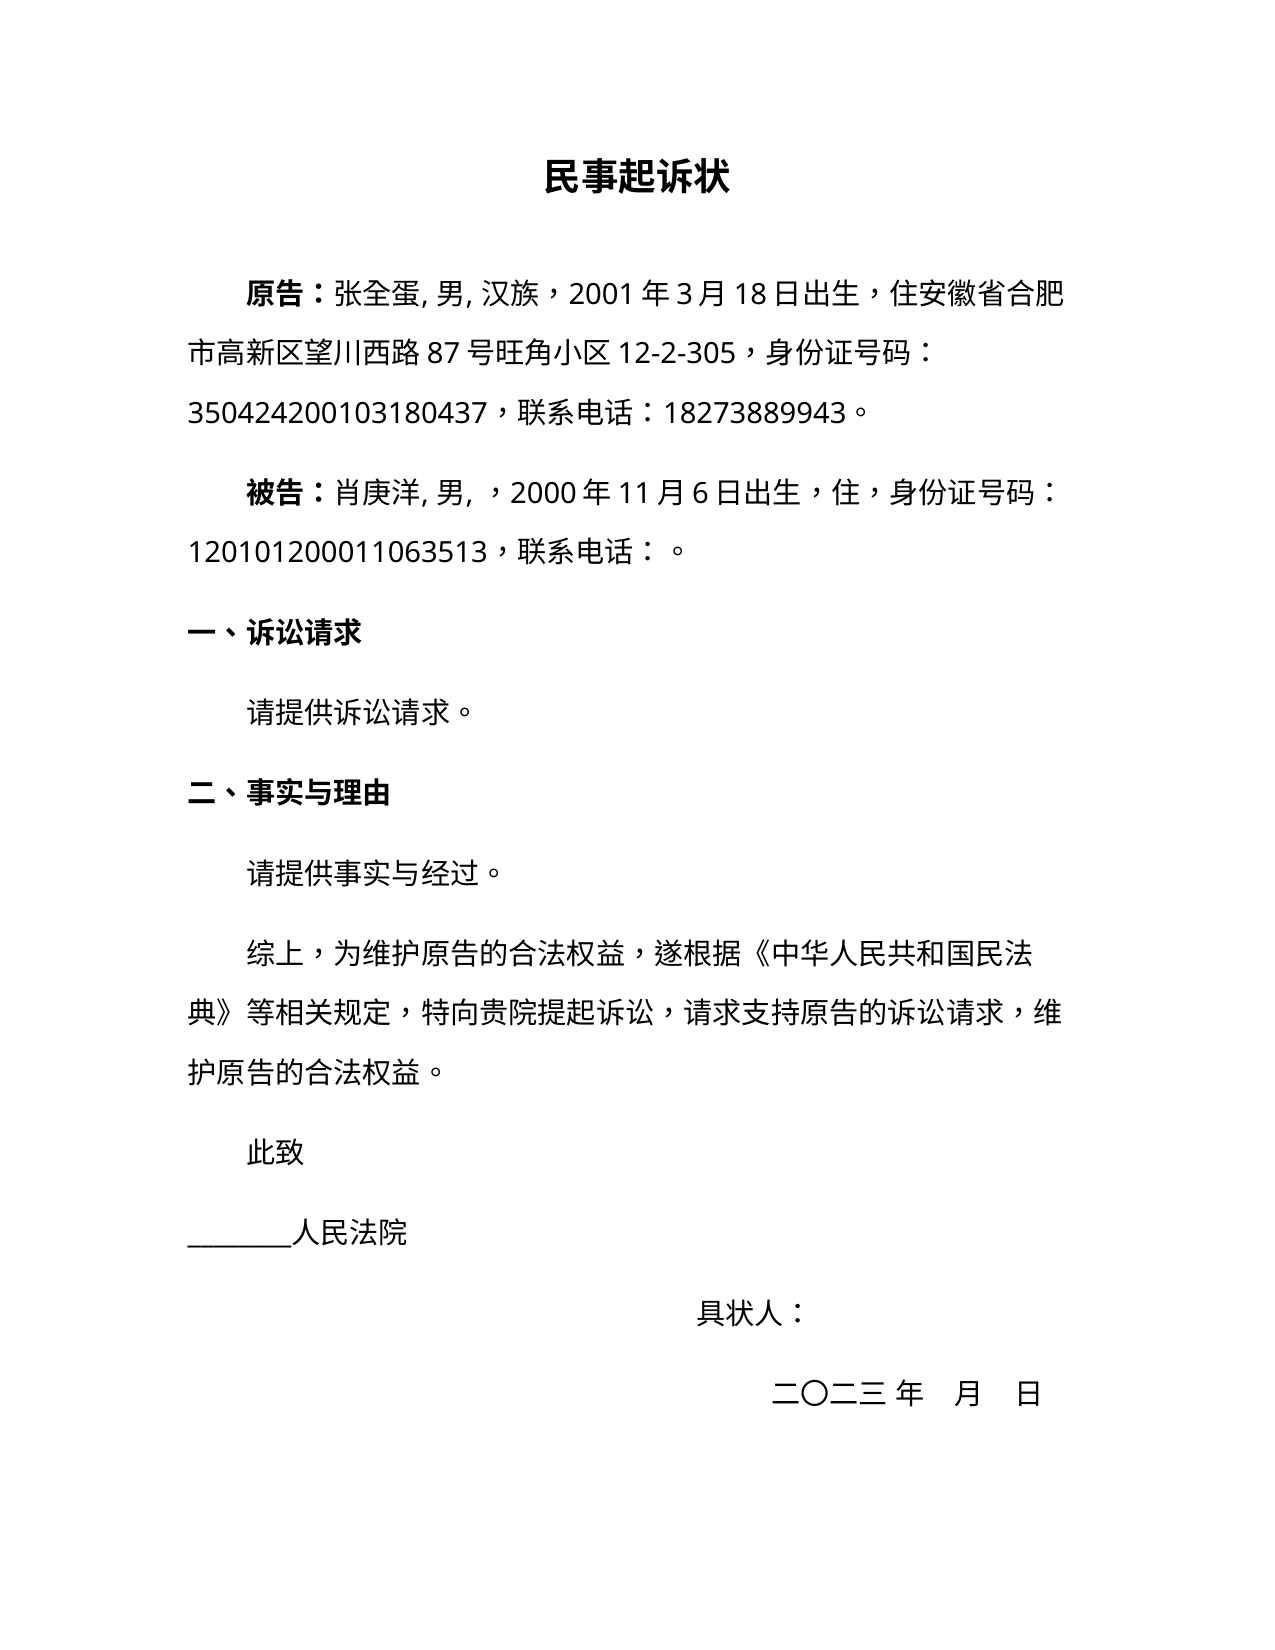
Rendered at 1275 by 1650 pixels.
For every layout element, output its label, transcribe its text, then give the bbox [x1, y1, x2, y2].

text 此致 [187, 1132, 1087, 1172]
text ________人民法院 [187, 1213, 1087, 1252]
text 综上，为维护原告的合法权益，遂根据《中华人民共和国民法典》等相关规定，特向贵院提起诉讼，请求支持原告的诉讼请求，维护原告的合法权益。 [187, 933, 1087, 1092]
text 请提供诉讼请求。 [187, 692, 1087, 732]
text 原告：张全蛋, 男, 汉族，2001年3月18日出生，住安徽省合肥市高新区望川西路87号旺角小区12-2-305，身份证号码：350424200103180437，联系电话：18273889943。 [187, 273, 1087, 432]
text 二、事实与理由 [187, 773, 1087, 812]
text 民事起诉状 [187, 150, 1087, 201]
text 请提供事实与经过。 [187, 853, 1087, 893]
text 二〇二三 年 月 日 [187, 1373, 1087, 1413]
text 具状人： [187, 1293, 1087, 1333]
text 被告：肖庚洋, 男, ，2000年11月6日出生，住，身份证号码：120101200011063513，联系电话：。 [187, 472, 1087, 571]
text 一、诉讼请求 [187, 612, 1087, 652]
